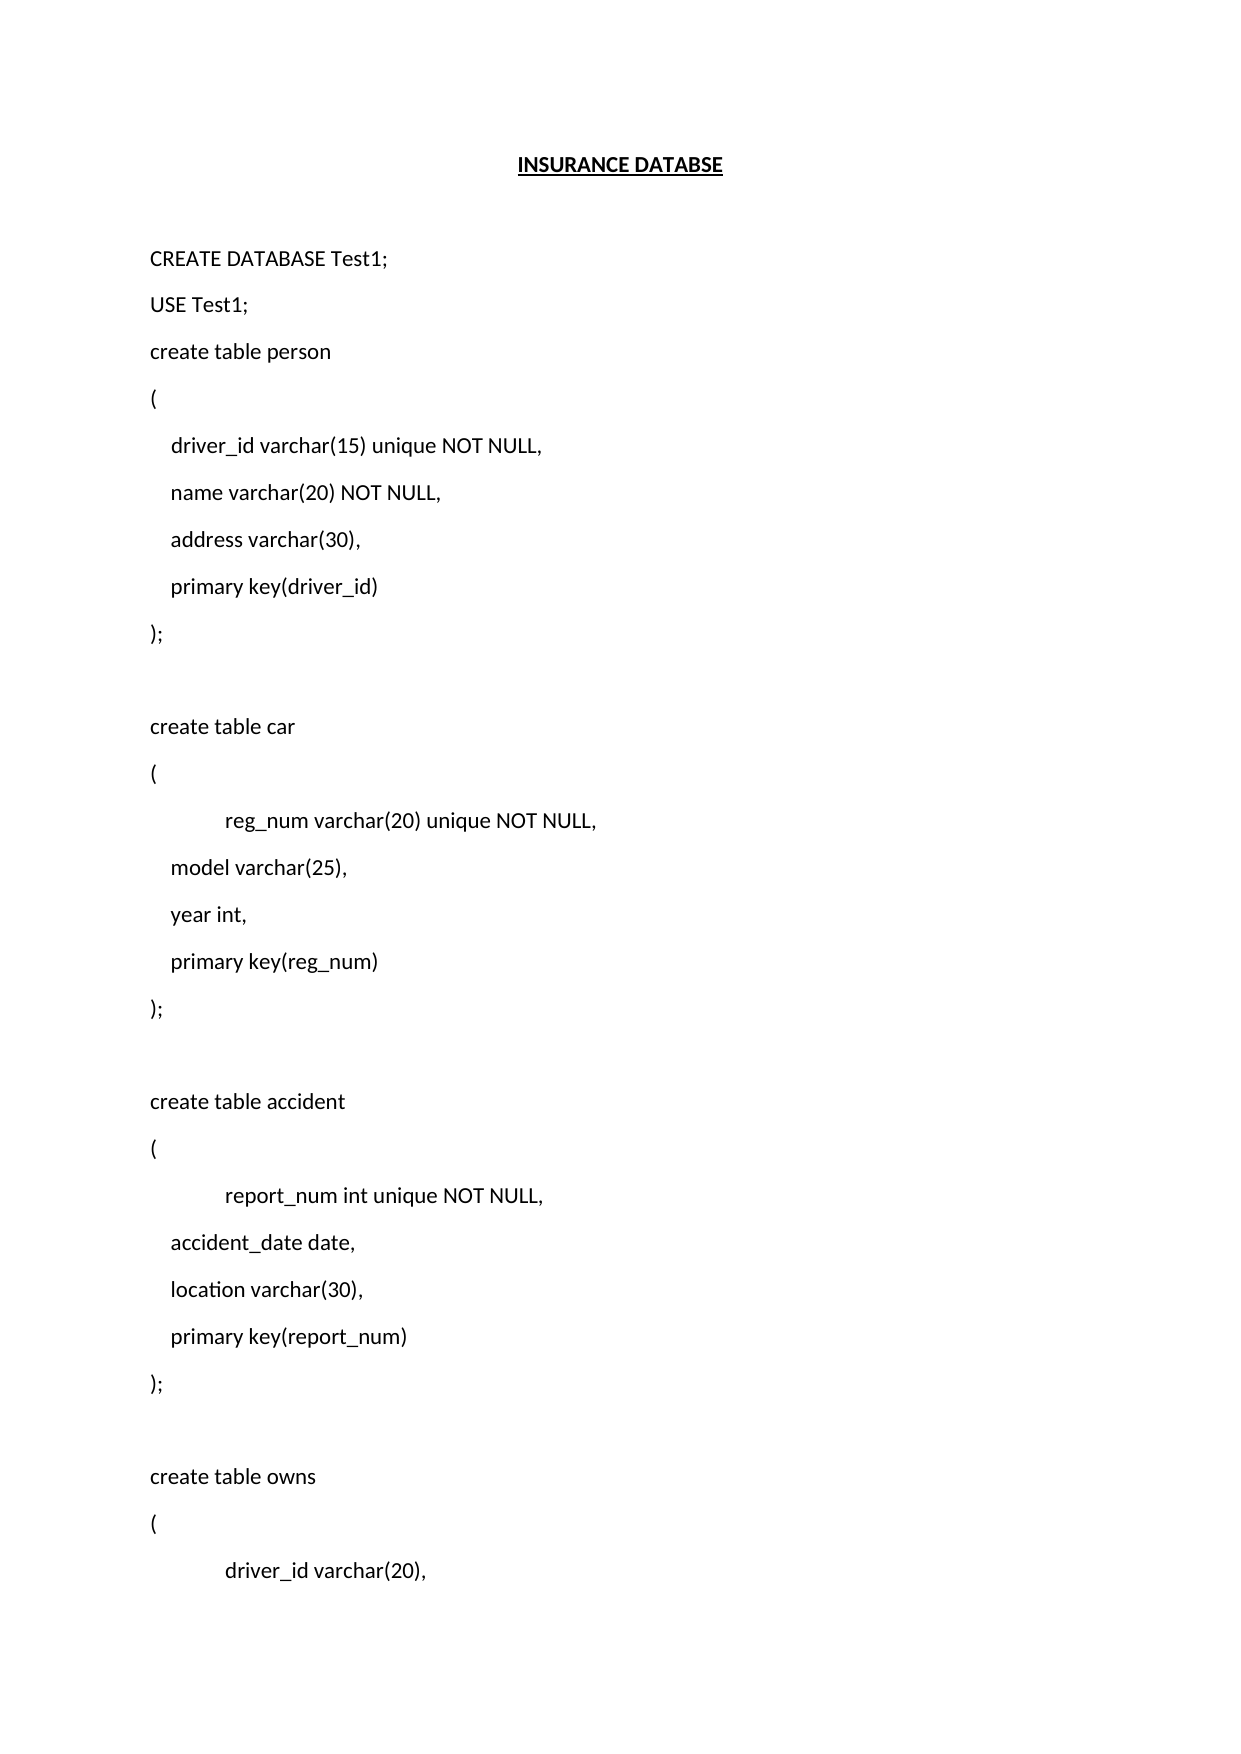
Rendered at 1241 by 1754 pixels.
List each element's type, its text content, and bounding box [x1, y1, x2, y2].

text report_num int unique NOT NULL, [150, 1181, 1090, 1209]
text model varchar(25), [150, 853, 1090, 881]
text ( [150, 384, 1090, 412]
text create table person [150, 337, 1090, 366]
text ); [150, 1369, 1090, 1397]
text primary key(driver_id) [150, 572, 1090, 600]
text reg_num varchar(20) unique NOT NULL, [150, 806, 1090, 834]
text USE Test1; [150, 291, 1090, 319]
text INSURANCE DATABSE [150, 150, 1090, 178]
text accident_date date, [150, 1228, 1090, 1256]
text CREATE DATABASE Test1; [150, 244, 1090, 272]
text ); [150, 994, 1090, 1022]
text primary key(reg_num) [150, 947, 1090, 975]
text ); [150, 619, 1090, 647]
text create table accident [150, 1087, 1090, 1116]
text name varchar(20) NOT NULL, [150, 478, 1090, 506]
text ( [150, 1509, 1090, 1537]
text primary key(report_num) [150, 1322, 1090, 1350]
text ( [150, 1134, 1090, 1162]
text create table car [150, 712, 1090, 741]
text driver_id varchar(15) unique NOT NULL, [150, 431, 1090, 459]
text year int, [150, 900, 1090, 928]
text driver_id varchar(20), [150, 1556, 1090, 1584]
text create table owns [150, 1462, 1090, 1491]
text location varchar(30), [150, 1275, 1090, 1303]
text ( [150, 759, 1090, 787]
text address varchar(30), [150, 525, 1090, 553]
